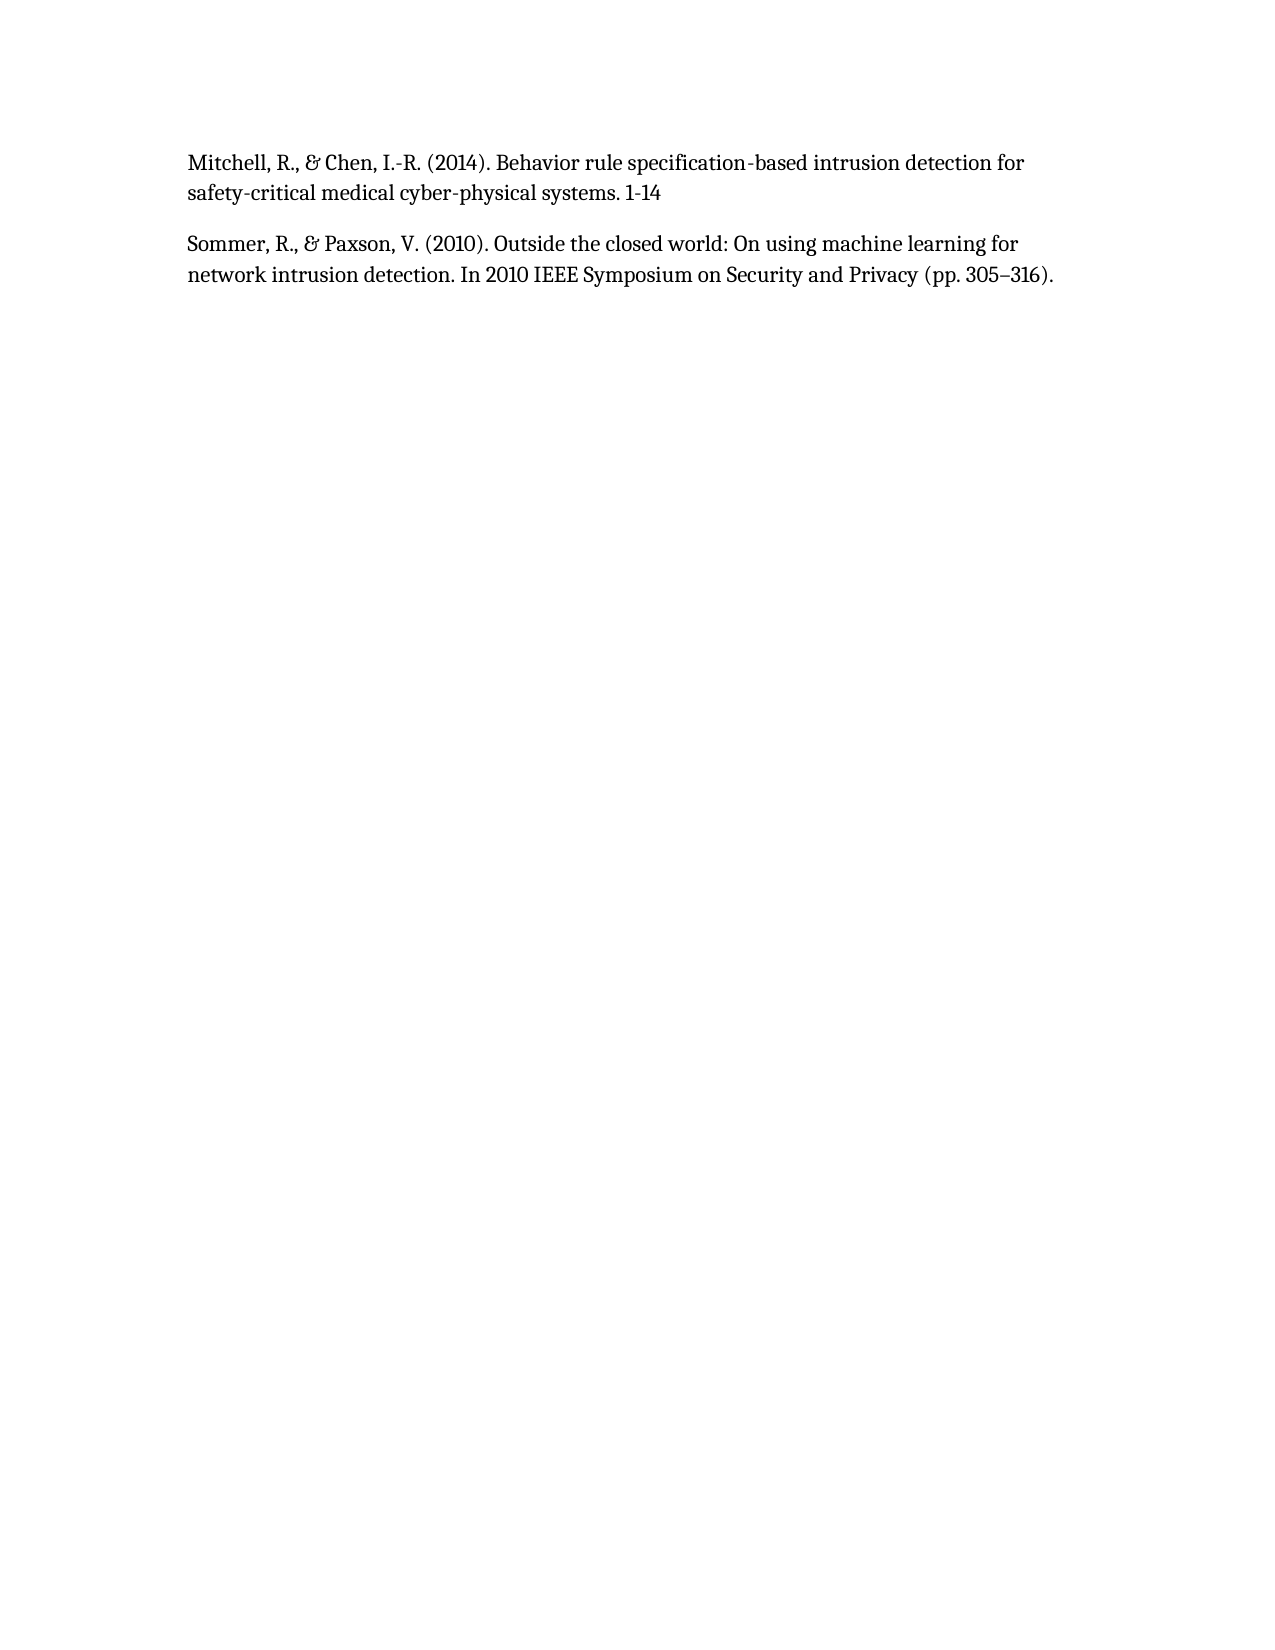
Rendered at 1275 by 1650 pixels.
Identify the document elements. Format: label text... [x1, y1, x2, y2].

text Mitchell, R., & Chen, I.-R. (2014). Behavior rule specification‑based intrusion detection for safety‑critical medical cyber‑physical systems. 1-14 [187, 150, 1087, 207]
text Sommer, R., & Paxson, V. (2010). Outside the closed world: On using machine learning for network intrusion detection. In 2010 IEEE Symposium on Security and Privacy (pp. 305–316). [187, 231, 1087, 288]
